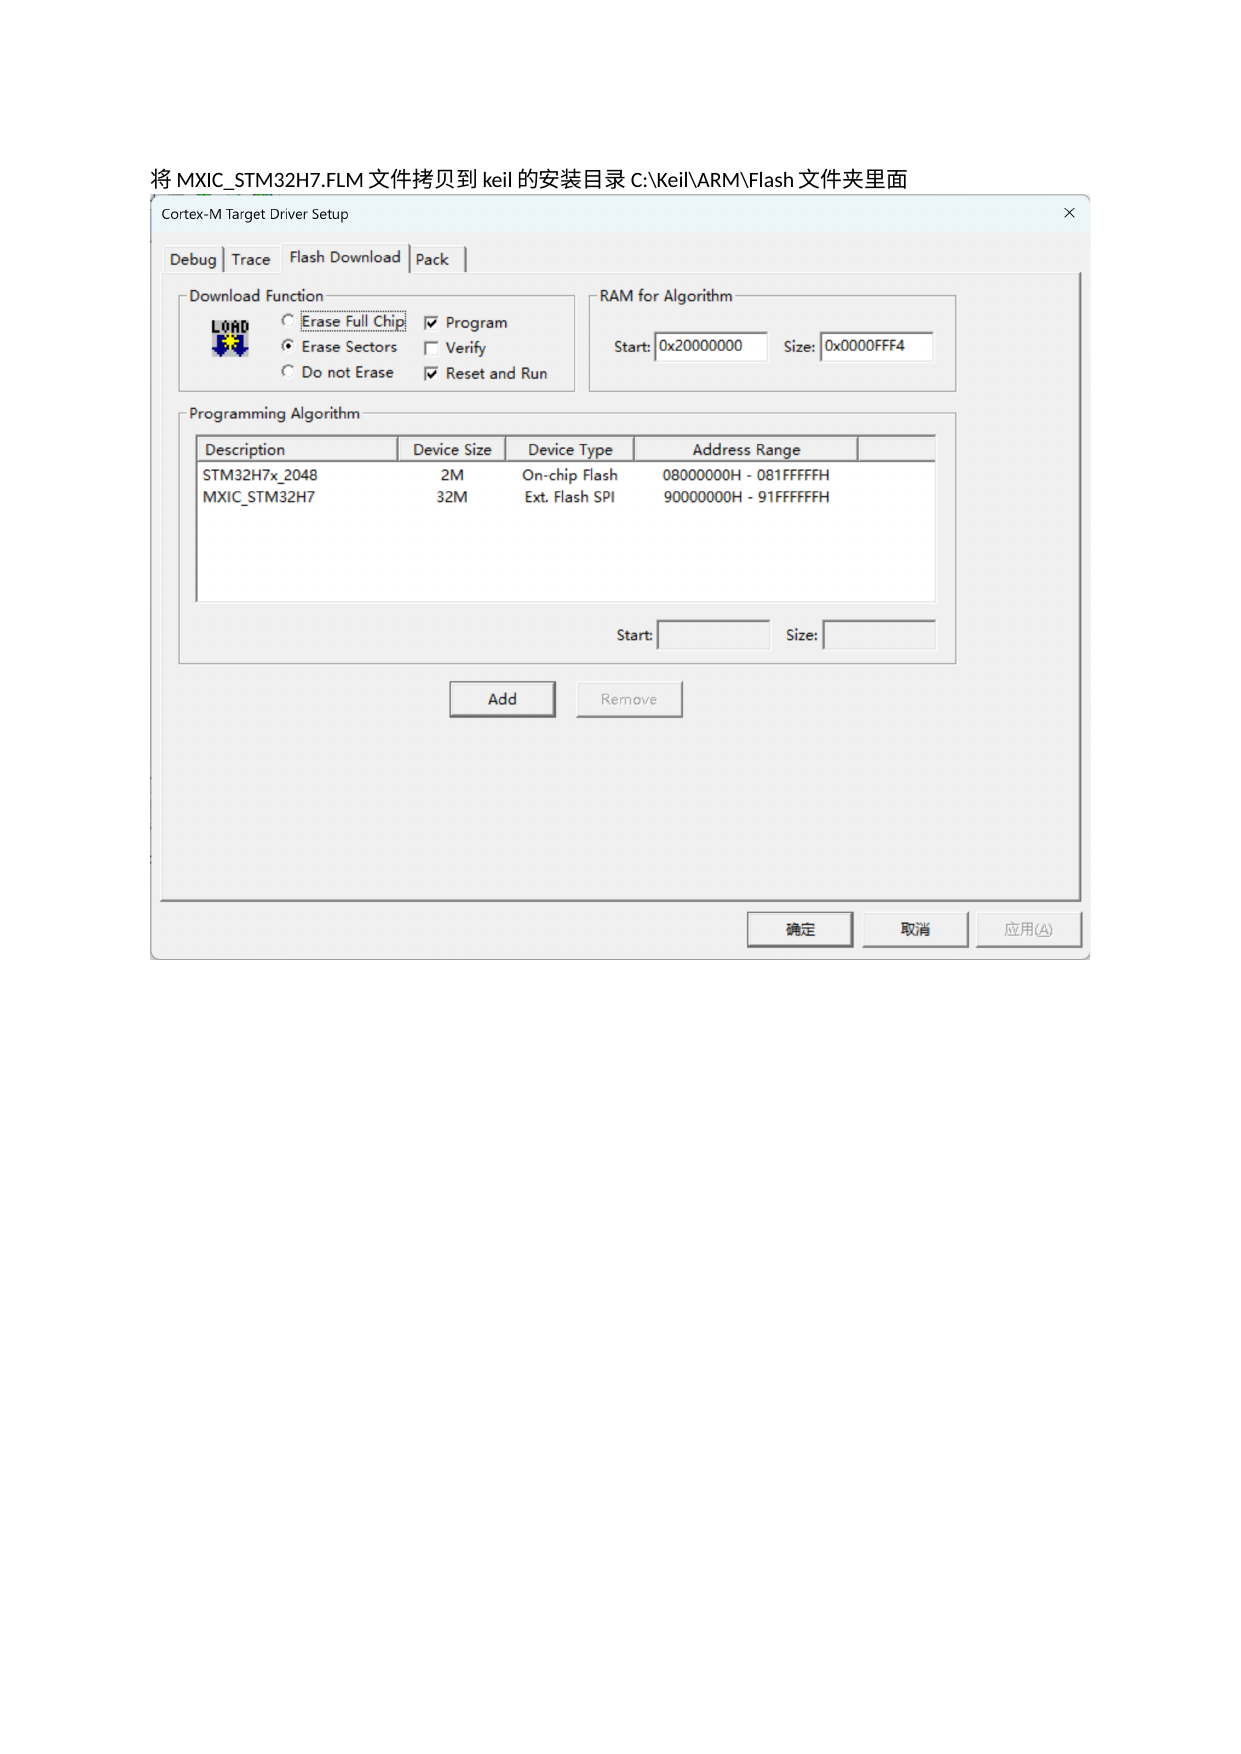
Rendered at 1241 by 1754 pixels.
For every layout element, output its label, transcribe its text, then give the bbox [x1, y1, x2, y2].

picture [150, 194, 1091, 960]
text 将MXIC_STM32H7.FLM文件拷贝到keil的安装目录C:\Keil\ARM\Flash文件夹里面 [150, 162, 1090, 194]
